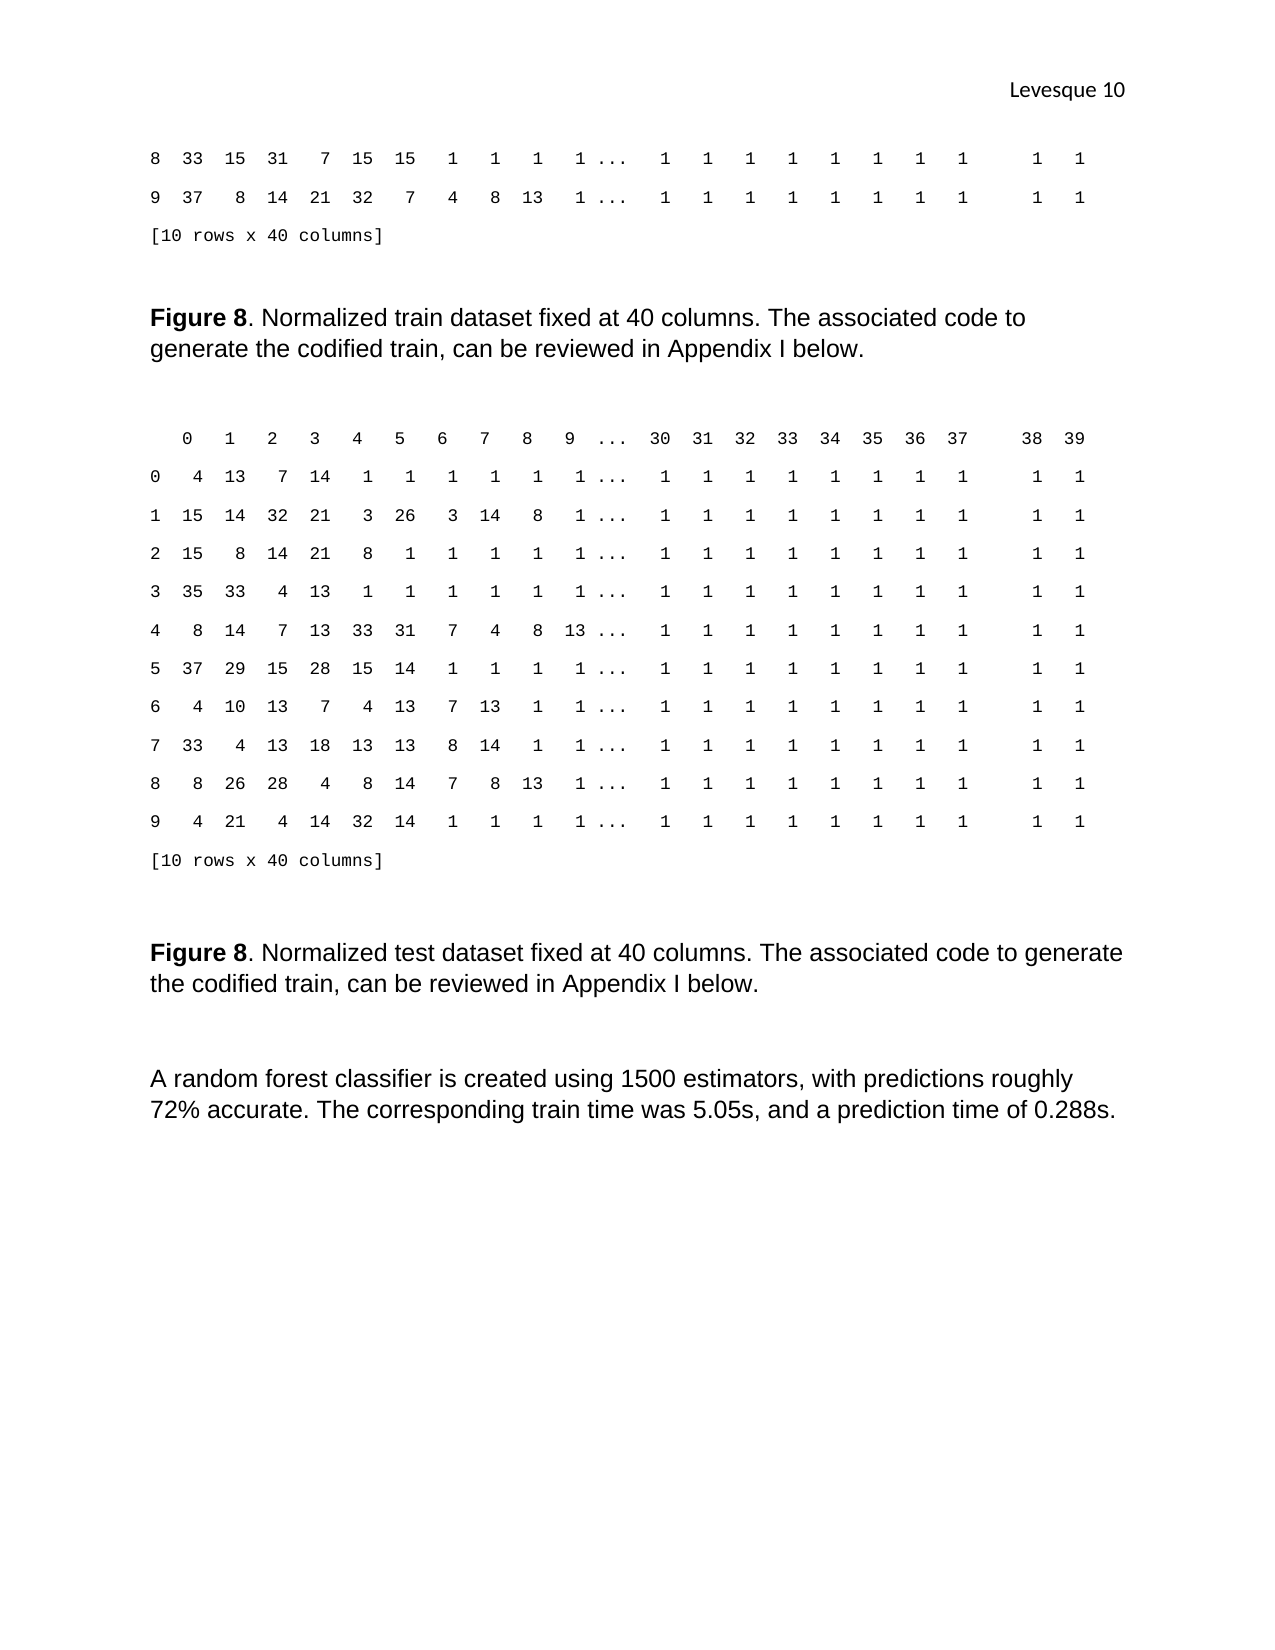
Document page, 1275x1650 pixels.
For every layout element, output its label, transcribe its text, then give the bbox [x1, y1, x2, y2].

text [10 rows x 40 columns] [150, 227, 1125, 247]
text 3 35 33 4 13 1 1 1 1 1 1 ... 1 1 1 1 1 1 1 1 1 1 [150, 583, 1125, 603]
text 1 15 14 32 21 3 26 3 14 8 1 ... 1 1 1 1 1 1 1 1 1 1 [150, 506, 1125, 527]
text Figure 8. Normalized test dataset fixed at 40 columns. The associated code to generate the codified train, can be reviewed in Appendix I below. [150, 937, 1125, 997]
text 4 8 14 7 13 33 31 7 4 8 13 ... 1 1 1 1 1 1 1 1 1 1 [150, 621, 1125, 642]
text 8 8 26 28 4 8 14 7 8 13 1 ... 1 1 1 1 1 1 1 1 1 1 [150, 775, 1125, 795]
text 0 1 2 3 4 5 6 7 8 9 ... 30 31 32 33 34 35 36 37 38 39 [150, 430, 1125, 450]
text Figure 8. Normalized train dataset fixed at 40 columns. The associated code to generate the codified train, can be reviewed in Appendix I below. [150, 303, 1125, 363]
text 0 4 13 7 14 1 1 1 1 1 1 ... 1 1 1 1 1 1 1 1 1 1 [150, 468, 1125, 488]
text 9 37 8 14 21 32 7 4 8 13 1 ... 1 1 1 1 1 1 1 1 1 1 [150, 188, 1125, 208]
text 2 15 8 14 21 8 1 1 1 1 1 ... 1 1 1 1 1 1 1 1 1 1 [150, 545, 1125, 565]
text 5 37 29 15 28 15 14 1 1 1 1 ... 1 1 1 1 1 1 1 1 1 1 [150, 660, 1125, 680]
text [10 rows x 40 columns] [150, 851, 1125, 872]
text 8 33 15 31 7 15 15 1 1 1 1 ... 1 1 1 1 1 1 1 1 1 1 [150, 150, 1125, 170]
text 9 4 21 4 14 32 14 1 1 1 1 ... 1 1 1 1 1 1 1 1 1 1 [150, 813, 1125, 833]
text A random forest classifier is created using 1500 estimators, with predictions roughly 72% accurate. The corresponding train time was 5.05s, and a prediction time of 0.288s. [150, 1064, 1125, 1124]
text 6 4 10 13 7 4 13 7 13 1 1 ... 1 1 1 1 1 1 1 1 1 1 [150, 698, 1125, 718]
text 7 33 4 13 18 13 13 8 14 1 1 ... 1 1 1 1 1 1 1 1 1 1 [150, 736, 1125, 757]
